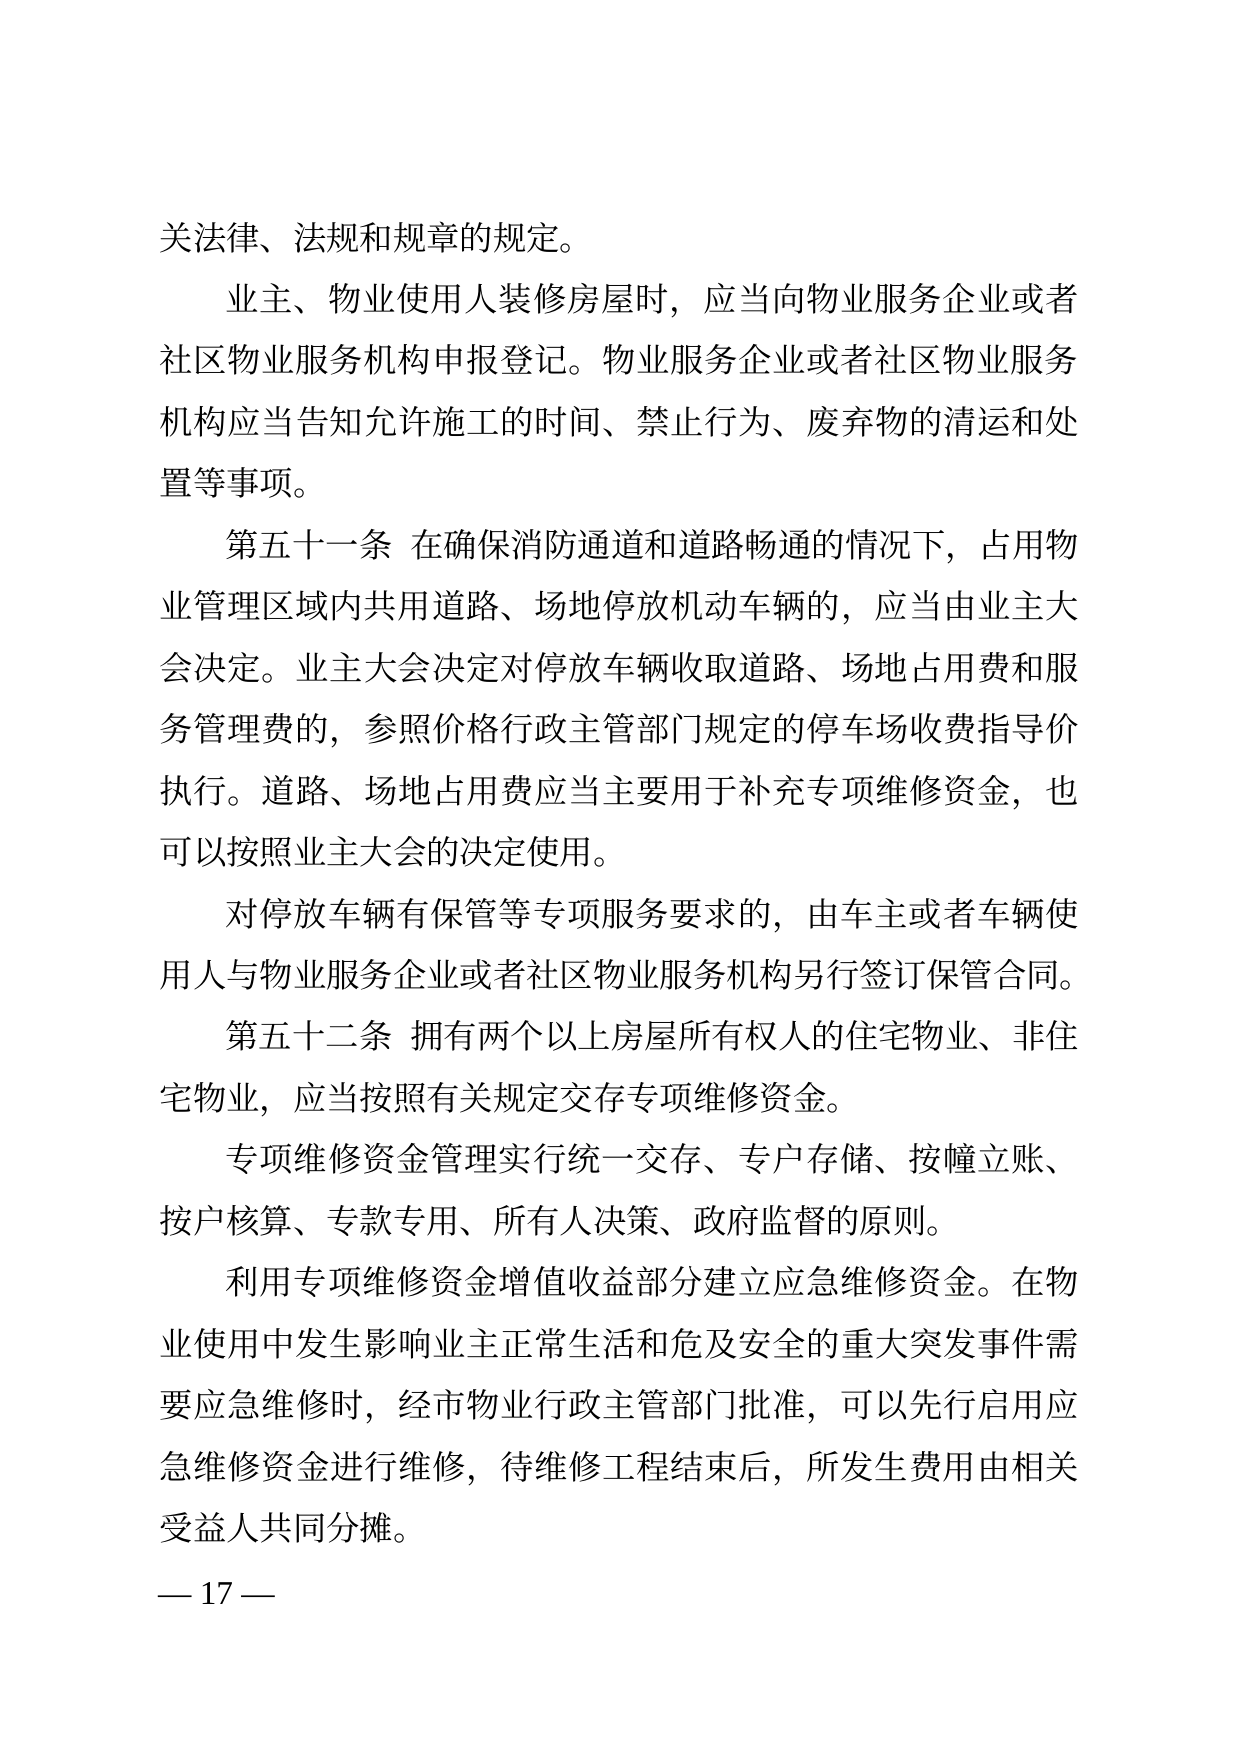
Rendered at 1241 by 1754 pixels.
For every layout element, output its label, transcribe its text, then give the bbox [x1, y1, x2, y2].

text 对停放车辆有保管等专项服务要求的，由车主或者车辆使用人与物业服务企业或者社区物业服务机构另行签订保管合同。 [159, 877, 1081, 1000]
text 业主、物业使用人装修房屋时，应当向物业服务企业或者社区物业服务机构申报登记。物业服务企业或者社区物业服务机构应当告知允许施工的时间、禁止行为、废弃物的清运和处置等事项。 [159, 262, 1081, 508]
text 利用专项维修资金增值收益部分建立应急维修资金。在物业使用中发生影响业主正常生活和危及安全的重大突发事件需要应急维修时，经市物业行政主管部门批准，可以先行启用应急维修资金进行维修，待维修工程结束后，所发生费用由相关受益人共同分摊。 [159, 1246, 1081, 1553]
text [159, 201, 1081, 262]
text 第五十一条 在确保消防通道和道路畅通的情况下，占用物业管理区域内共用道路、场地停放机动车辆的，应当由业主大会决定。业主大会决定对停放车辆收取道路、场地占用费和服务管理费的，参照价格行政主管部门规定的停车场收费指导价执行。道路、场地占用费应当主要用于补充专项维修资金，也可以按照业主大会的决定使用。 [159, 508, 1081, 877]
text 专项维修资金管理实行统一交存、专户存储、按幢立账、按户核算、专款专用、所有人决策、政府监督的原则。 [159, 1123, 1081, 1246]
text 第五十二条 拥有两个以上房屋所有权人的住宅物业、非住宅物业，应当按照有关规定交存专项维修资金。 [159, 1000, 1081, 1123]
